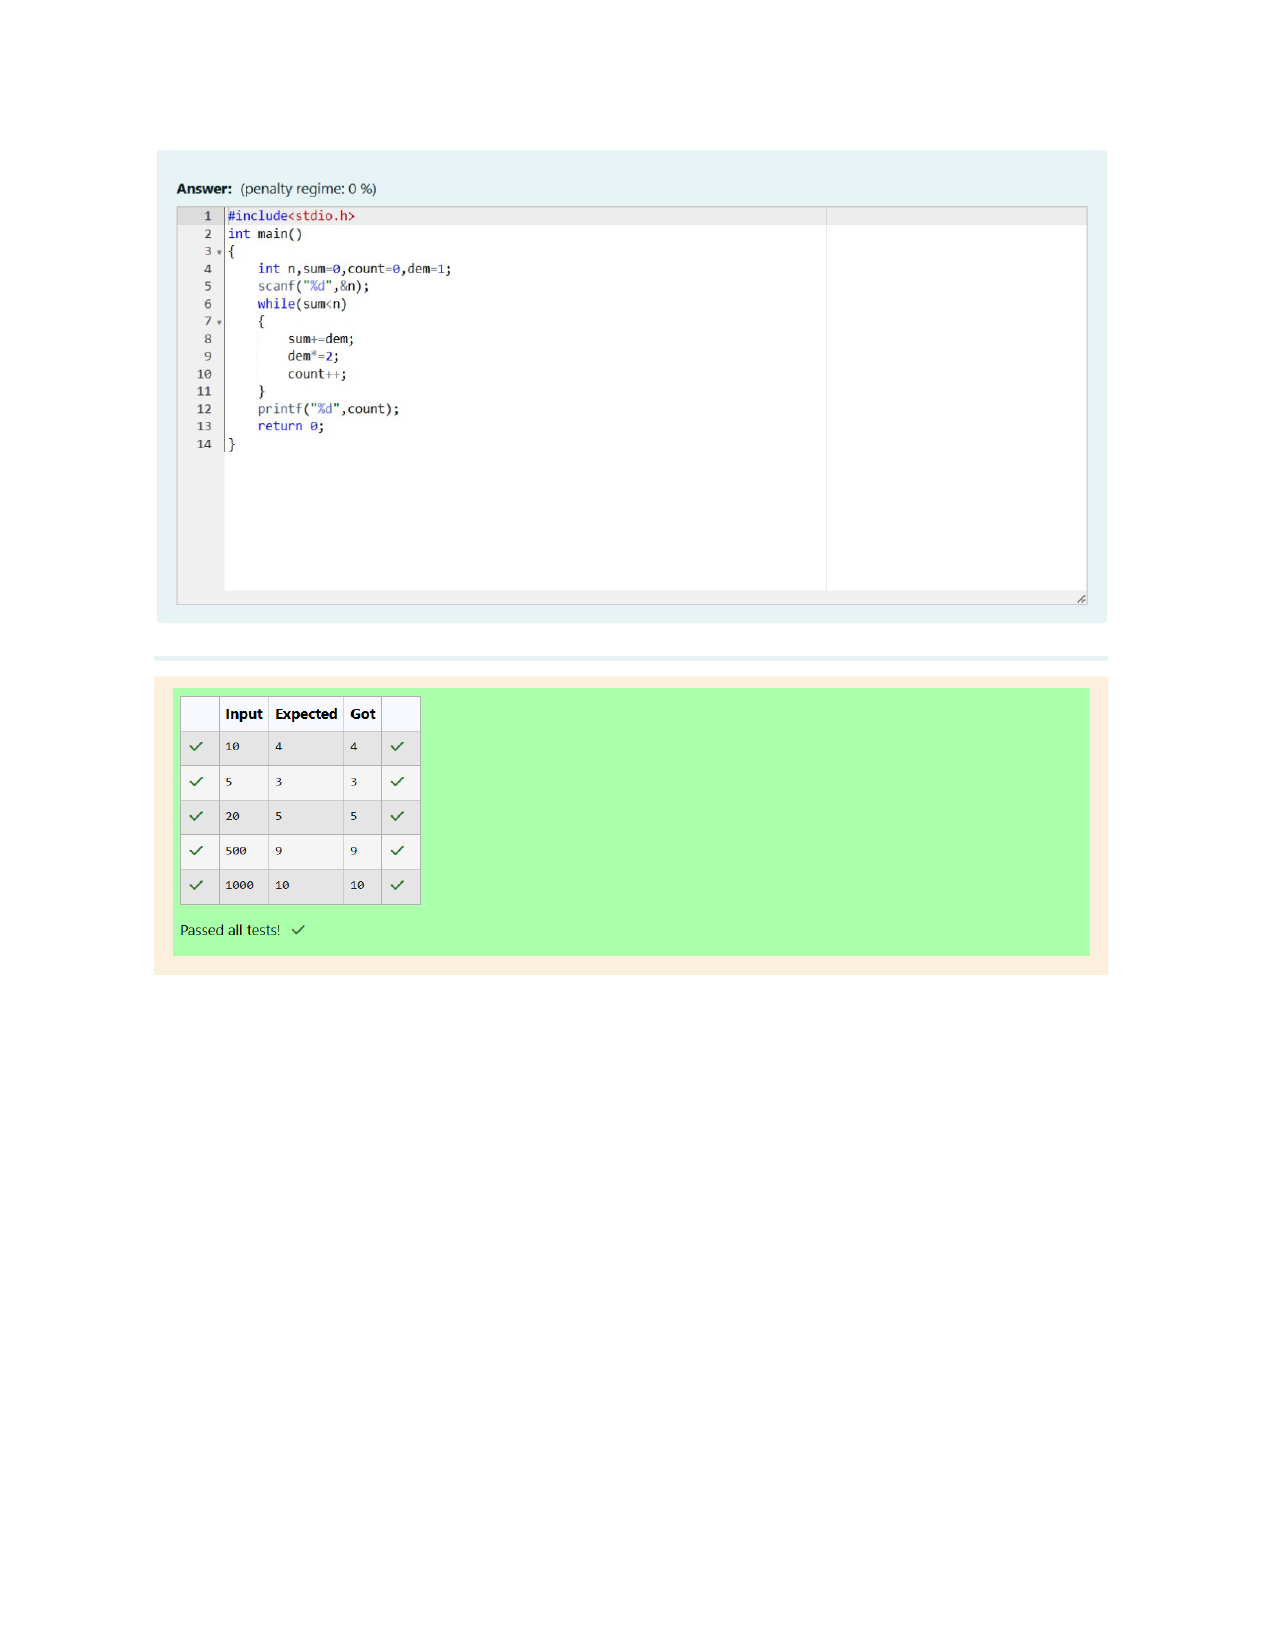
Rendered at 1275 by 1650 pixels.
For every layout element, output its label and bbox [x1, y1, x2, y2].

picture [157, 150, 1125, 637]
picture [153, 656, 1109, 975]
